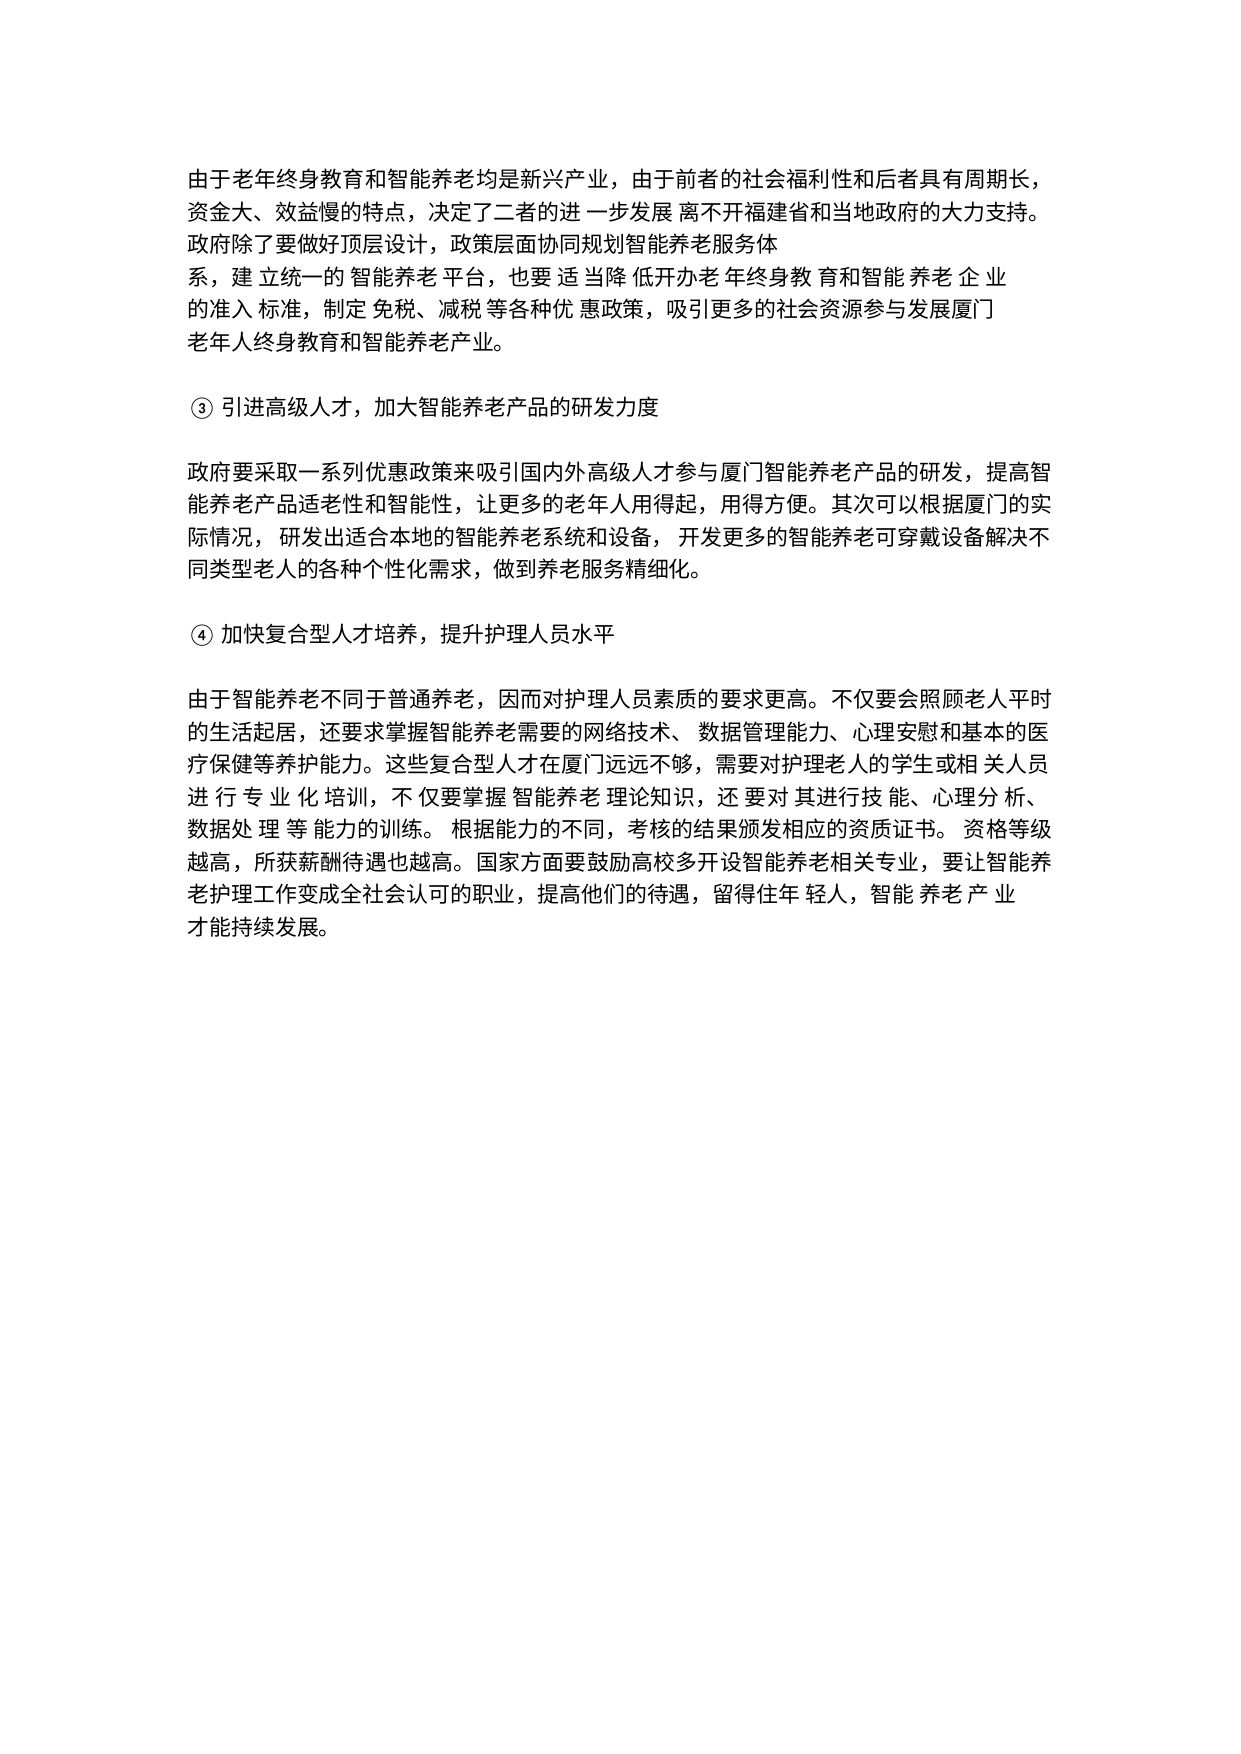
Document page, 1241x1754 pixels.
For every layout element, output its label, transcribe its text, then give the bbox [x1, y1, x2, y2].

list 加快复合型人才培养，提升护理人员水平 [187, 617, 1053, 649]
text 政府要采取一系列优惠政策来吸引国内外高级人才参与厦门智能养老产品的研发，提高智能养老产品适老性和智能性，让更多的老年人用得起，用得方便。其次可以根据厦门的实际情况， 研发出适合本地的智能养老系统和设备， 开发更多的智能养老可穿戴设备解决不同类型老人的各种个性化需求，做到养老服务精细化。 [187, 454, 1053, 584]
text 由于智能养老不同于普通养老，因而对护理人员素质的要求更高。不仅要会照顾老人平时的生活起居，还要求掌握智能养老需要的网络技术、 数据管理能力、心理安慰和基本的医疗保健等养护能力。这些复合型人才在厦门远远不够，需要对护理老人的学生或相 关人员进 行 专 业 化 培训，不 仅要掌握 智能养老 理论知识，还 要对 其进行技 能、心理分 析、数据处 理 等 能力的训练。 根据能力的不同，考核的结果颁发相应的资质证书。 资格等级越高，所获薪酬待遇也越高。国家方面要鼓励高校多开设智能养老相关专业，要让智能养老护理工作变成全社会认可的职业，提高他们的待遇，留得住年 轻人，智能 养老 产 业 [187, 682, 1053, 909]
text 系，建 立统一的 智能养老 平台，也要 适 当降 低开办老 年终身教 育和智能 养老 企 业 [187, 259, 1053, 292]
text 由于老年终身教育和智能养老均是新兴产业，由于前者的社会福利性和后者具有周期长，资金大、效益慢的特点，决定了二者的进 一步发展 离不开福建省和当地政府的大力支持。政府除了要做好顶层设计，政策层面协同规划智能养老服务体 [187, 162, 1053, 259]
list 引进高级人才，加大智能养老产品的研发力度 [187, 389, 1053, 422]
text 才能持续发展。 [187, 909, 1053, 942]
text 的准入 标准，制定 免税、减税 等各种优 惠政策，吸引更多的社会资源参与发展厦门 [187, 292, 1053, 324]
text 老年人终身教育和智能养老产业。 [187, 324, 1053, 357]
